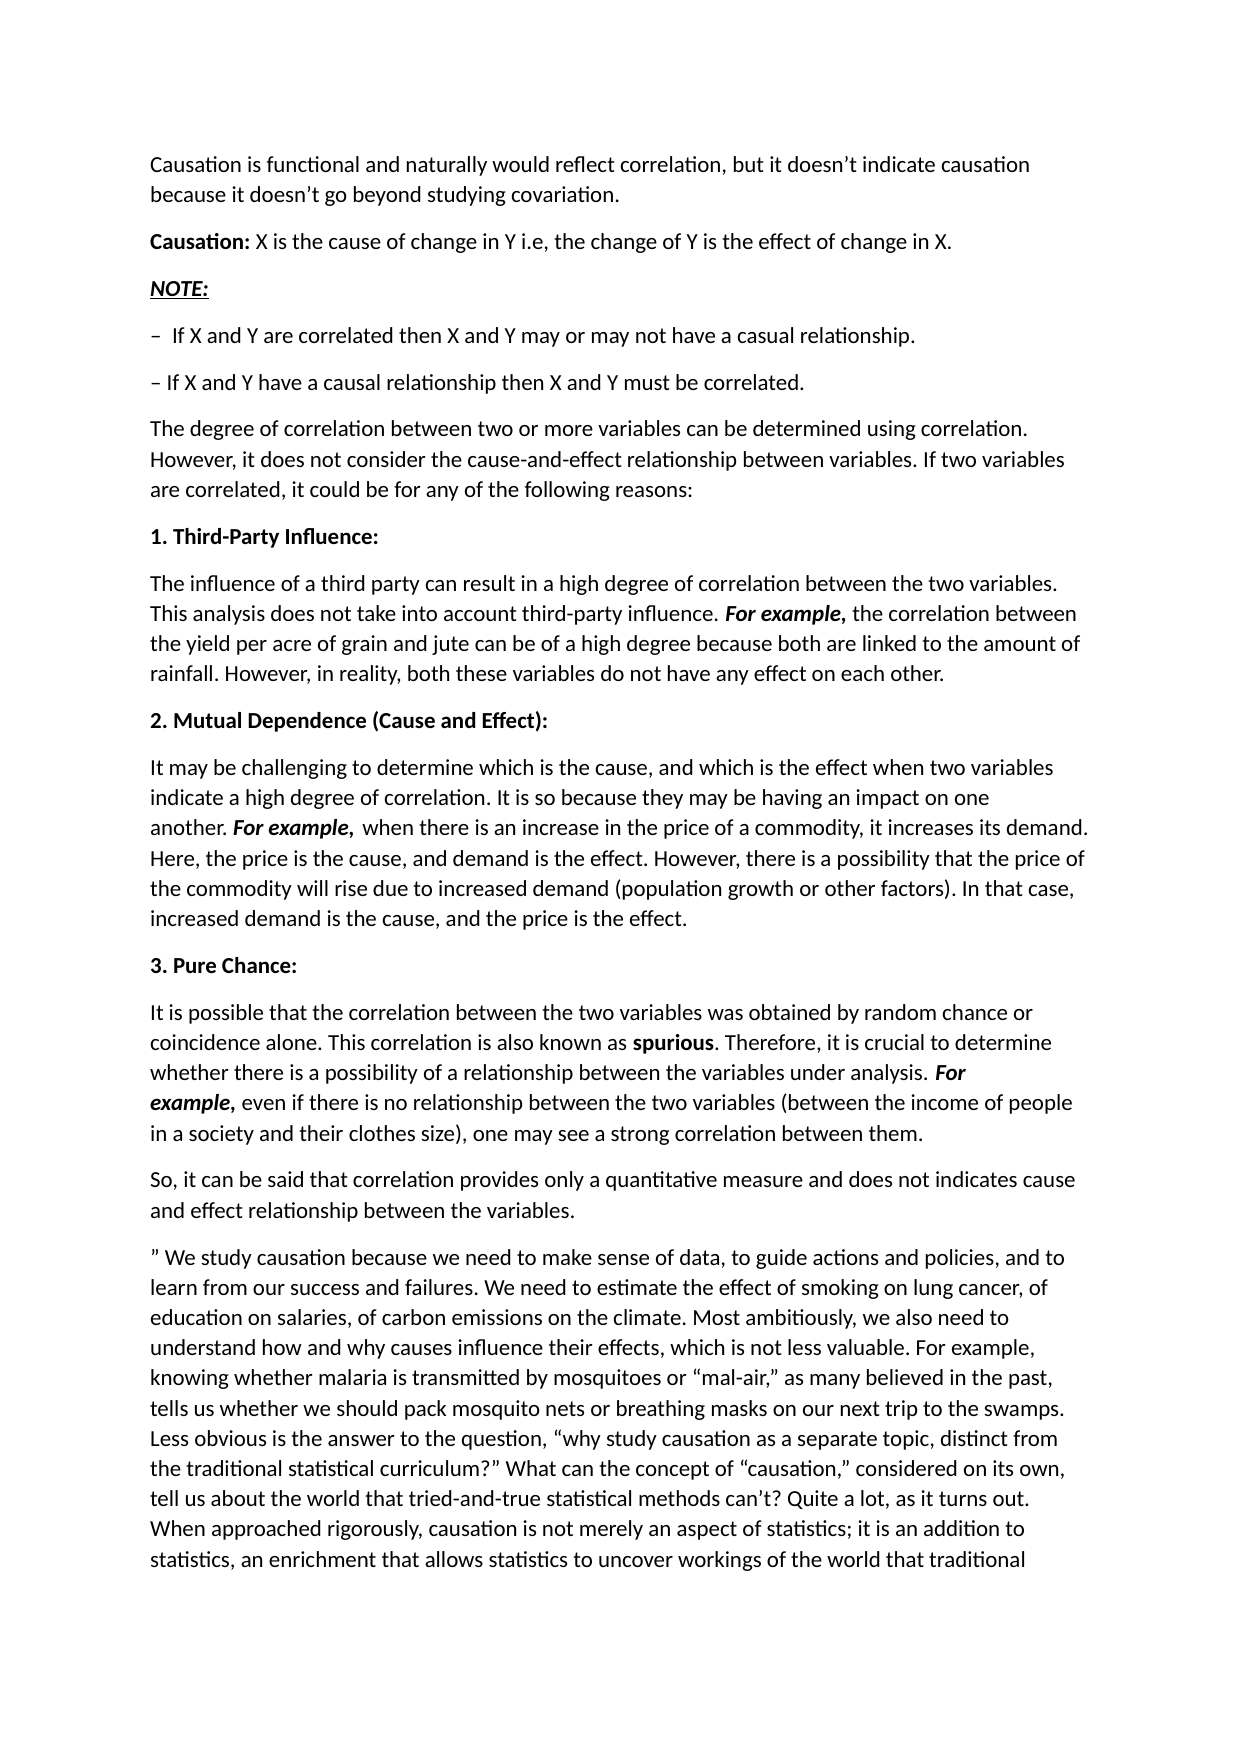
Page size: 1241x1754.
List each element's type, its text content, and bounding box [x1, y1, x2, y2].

text It may be challenging to determine which is the cause, and which is the effect when two variables indicate a high degree of correlation. It is so because they may be having an impact on one another. For example, when there is an increase in the price of a commodity, it increases its demand. Here, the price is the cause, and demand is the effect. However, there is a possibility that the price of the commodity will rise due to increased demand (population growth or other factors). In that case, increased demand is the cause, and the price is the effect. [150, 753, 1090, 932]
text 3. Pure Chance: [150, 951, 1090, 979]
text It is possible that the correlation between the two variables was obtained by random chance or coincidence alone. This correlation is also known as spurious. Therefore, it is crucial to determine whether there is a possibility of a relationship between the variables under analysis. For example, even if there is no relationship between the two variables (between the income of people in a society and their clothes size), one may see a strong correlation between them. [150, 998, 1090, 1147]
text – If X and Y are correlated then X and Y may or may not have a casual relationship. [150, 321, 1090, 349]
text The degree of correlation between two or more variables can be determined using correlation. However, it does not consider the cause-and-effect relationship between variables. If two variables are correlated, it could be for any of the following reasons: [150, 414, 1090, 503]
text 2. Mutual Dependence (Cause and Effect): [150, 706, 1090, 734]
text Causation is functional and naturally would reflect correlation, but it doesn’t indicate causation because it doesn’t go beyond studying covariation. [150, 150, 1090, 208]
text Causation: X is the cause of change in Y i.e, the change of Y is the effect of change in X. [150, 227, 1090, 255]
text – If X and Y have a causal relationship then X and Y must be correlated. [150, 368, 1090, 396]
text NOTE: [150, 274, 1090, 302]
text So, it can be said that correlation provides only a quantitative measure and does not indicates cause and effect relationship between the variables. [150, 1166, 1090, 1224]
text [150, 1243, 1090, 1573]
text The influence of a third party can result in a high degree of correlation between the two variables. This analysis does not take into account third-party influence. For example, the correlation between the yield per acre of grain and jute can be of a high degree because both are linked to the amount of rainfall. However, in reality, both these variables do not have any effect on each other. [150, 569, 1090, 687]
text 1. Third-Party Influence: [150, 522, 1090, 550]
